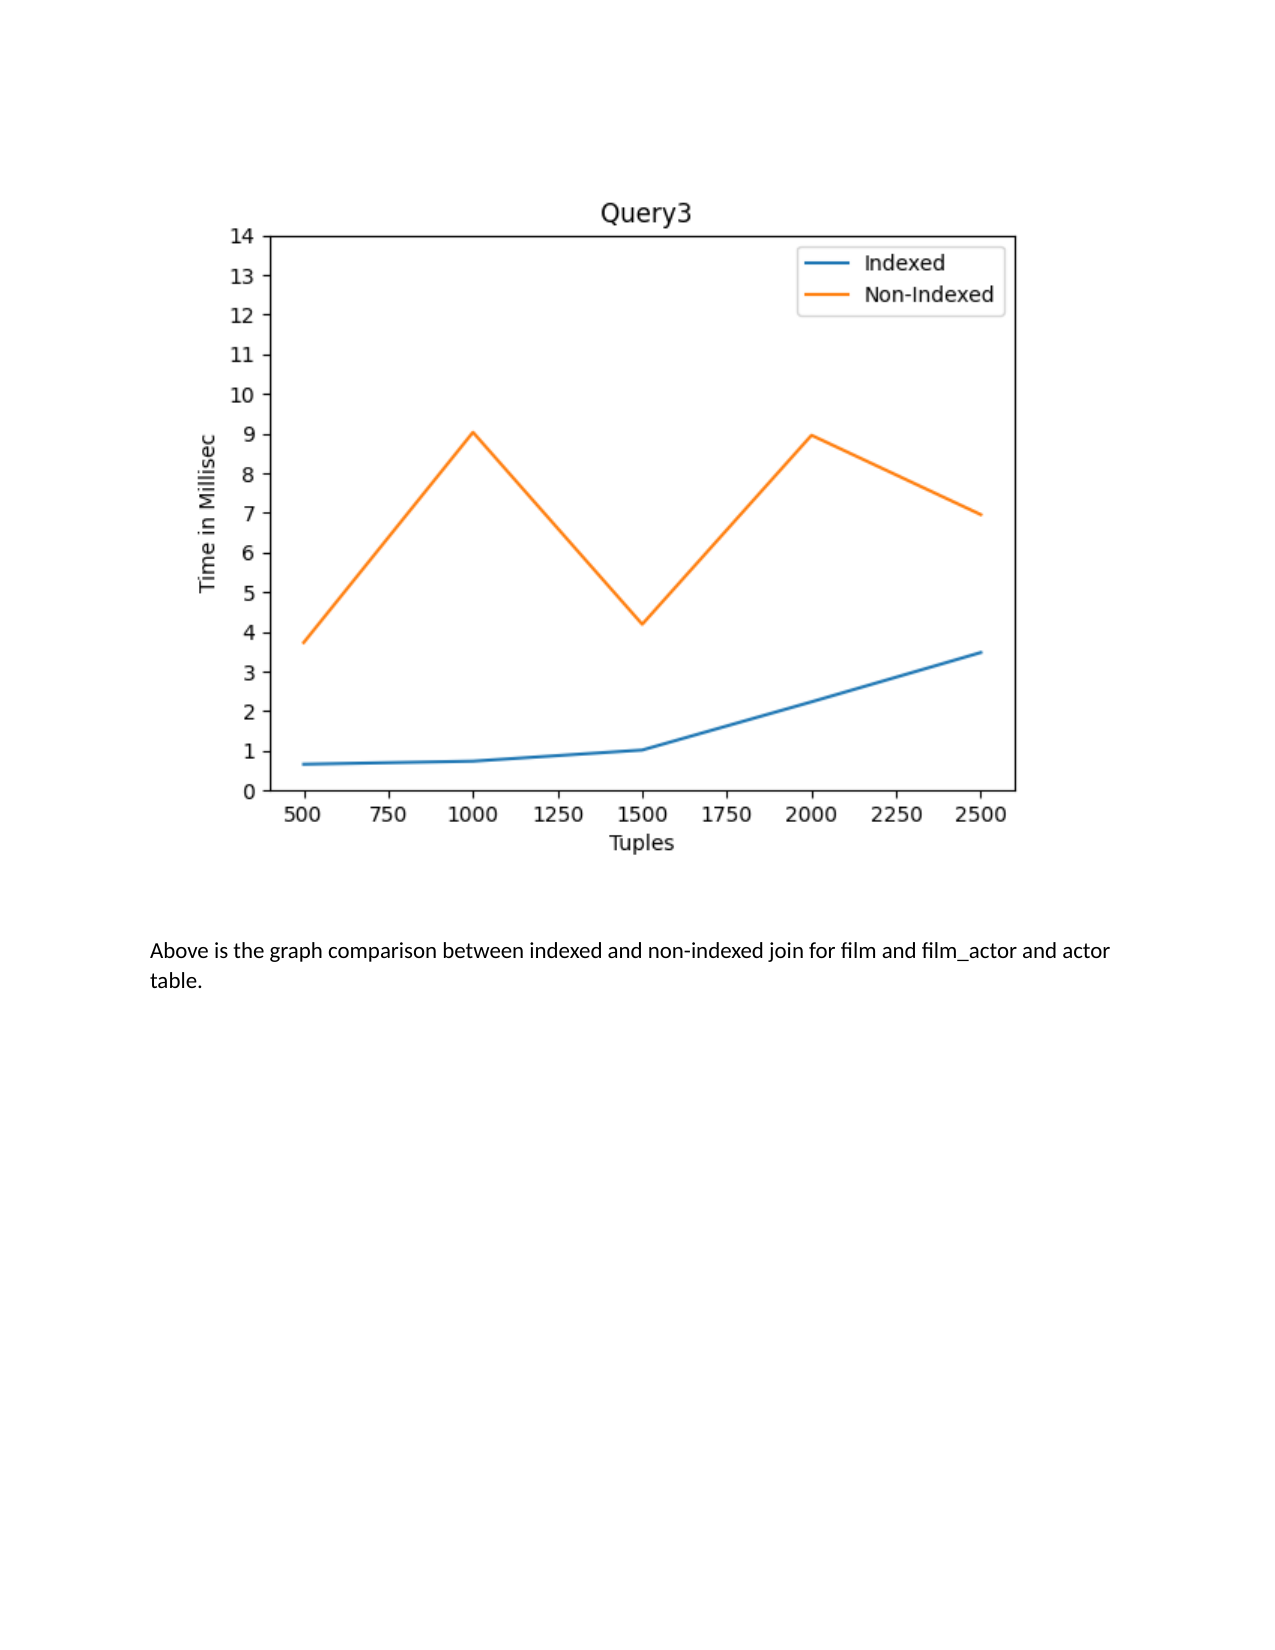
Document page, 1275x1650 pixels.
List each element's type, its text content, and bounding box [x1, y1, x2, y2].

picture [150, 150, 1110, 870]
text Above is the graph comparison between indexed and non-indexed join for film and film_actor and actor table. [150, 936, 1125, 994]
